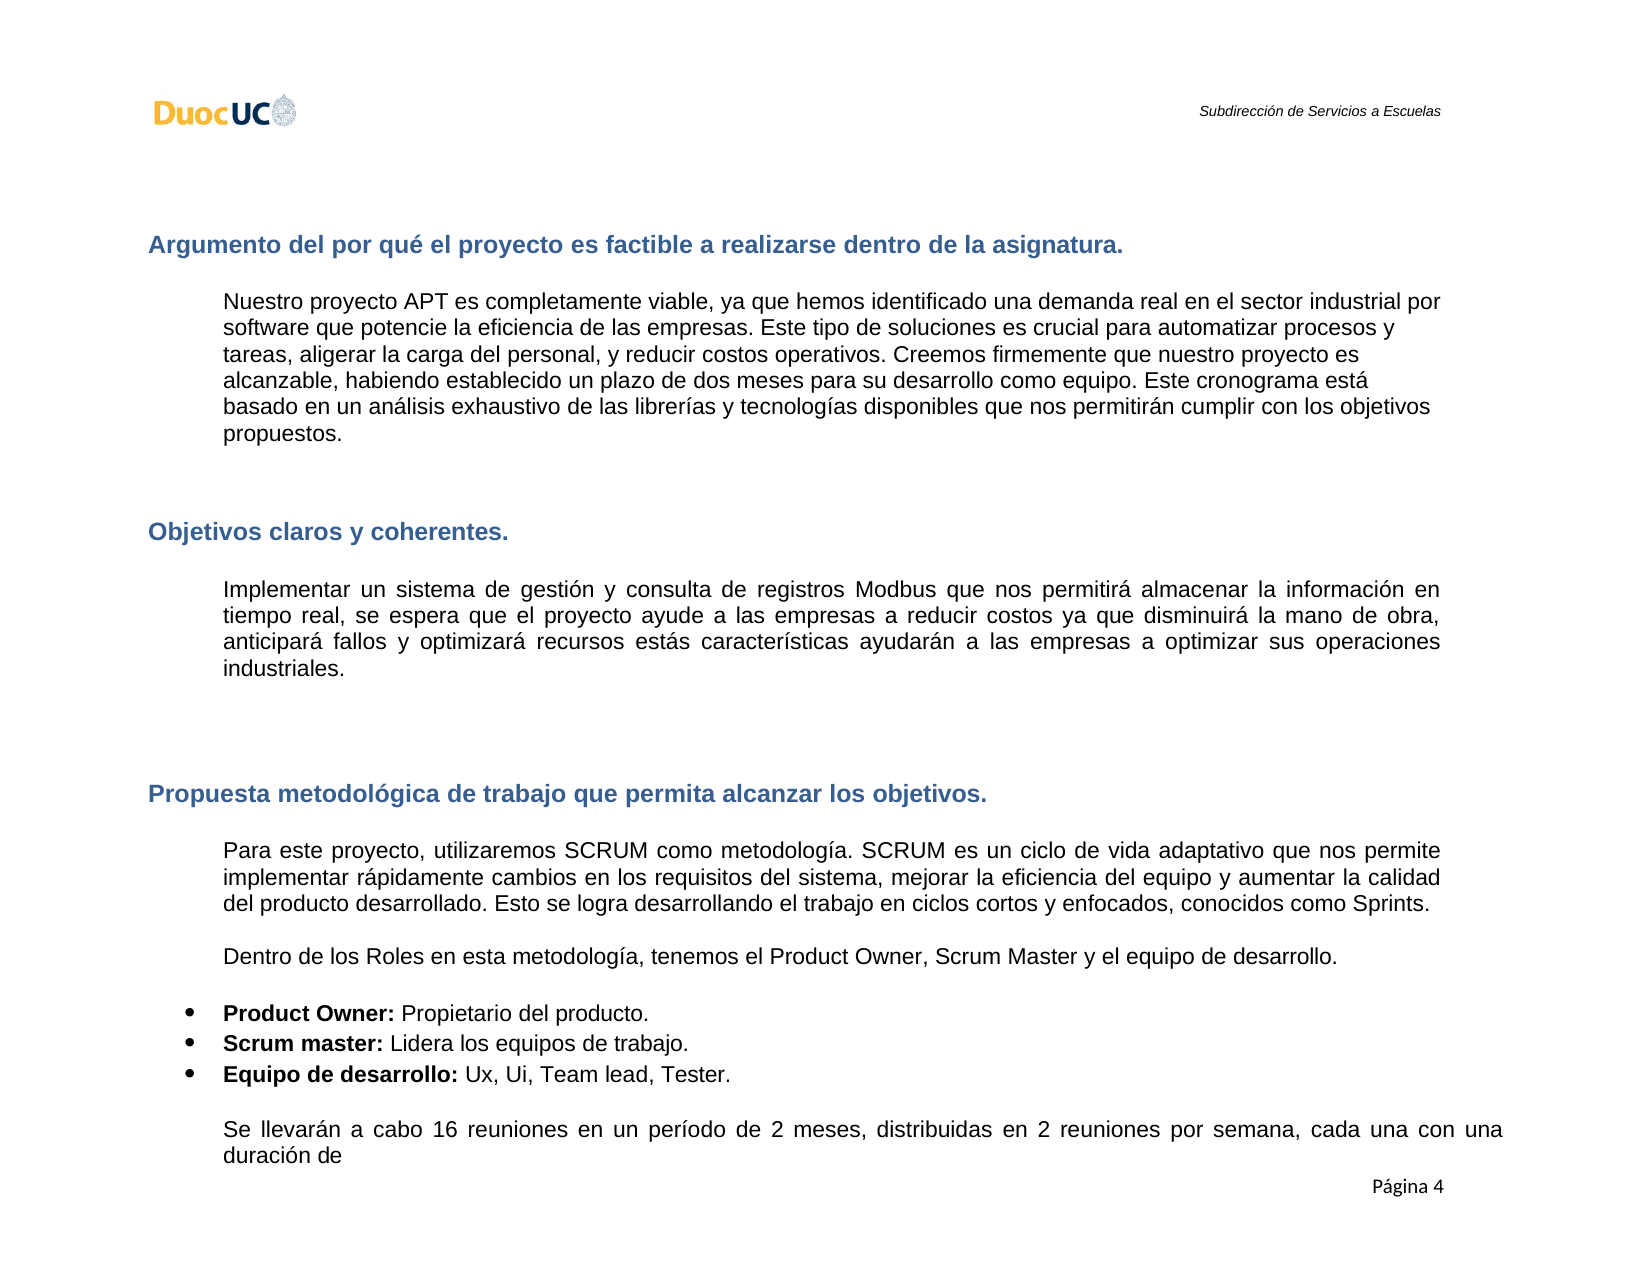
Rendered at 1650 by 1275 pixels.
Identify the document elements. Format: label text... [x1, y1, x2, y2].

text Dentro de los Roles en esta metodología, tenemos el Product Owner, Scrum Master y el equipo de desarrollo. [223, 943, 1504, 969]
picture [147, 90, 301, 129]
text Se llevarán a cabo 16 reuniones en un período de 2 meses, distribuidas en 2 reuniones por semana, cada una con una duración de [223, 1116, 1504, 1168]
subtitle Propuesta metodológica de trabajo que permita alcanzar los objetivos. [148, 779, 1504, 808]
subtitle Argumento del por qué el proyecto es factible a realizarse dentro de la asignatura. [148, 229, 1504, 258]
text Implementar un sistema de gestión y consulta de registros Modbus que nos permitirá almacenar la información en tiempo real, se espera que el proyecto ayude a las empresas a reducir costos ya que disminuirá la mano de obra, anticipará fallos y optimizará recursos estás características ayudarán a las empresas a optimizar sus operaciones industriales. [223, 576, 1442, 681]
list Product Owner: Propietario del producto. [185, 996, 1504, 1027]
text Nuestro proyecto APT es completamente viable, ya que hemos identificado una demanda real en el sector industrial por software que potencie la eficiencia de las empresas. Este tipo de soluciones es crucial para automatizar procesos y tareas, aligerar la carga del personal, y reducir costos operativos. Creemos firmemente que nuestro proyecto es alcanzable, habiendo establecido un plazo de dos meses para su desarrollo como equipo. Este cronograma está basado en un análisis exhaustivo de las librerías y tecnologías disponibles que nos permitirán cumplir con los objetivos propuestos. [223, 288, 1447, 446]
list Scrum master: Lidera los equipos de trabajo. [185, 1027, 1504, 1058]
subtitle Objetivos claros y coherentes. [148, 517, 1504, 546]
list Equipo de desarrollo: Ux, Ui, Team lead, Tester. [185, 1058, 1504, 1089]
text Para este proyecto, utilizaremos SCRUM como metodología. SCRUM es un ciclo de vida adaptativo que nos permite implementar rápidamente cambios en los requisitos del sistema, mejorar la eficiencia del equipo y aumentar la calidad del producto desarrollado. Esto se logra desarrollando el trabajo en ciclos cortos y enfocados, conocidos como Sprints. [223, 837, 1442, 917]
